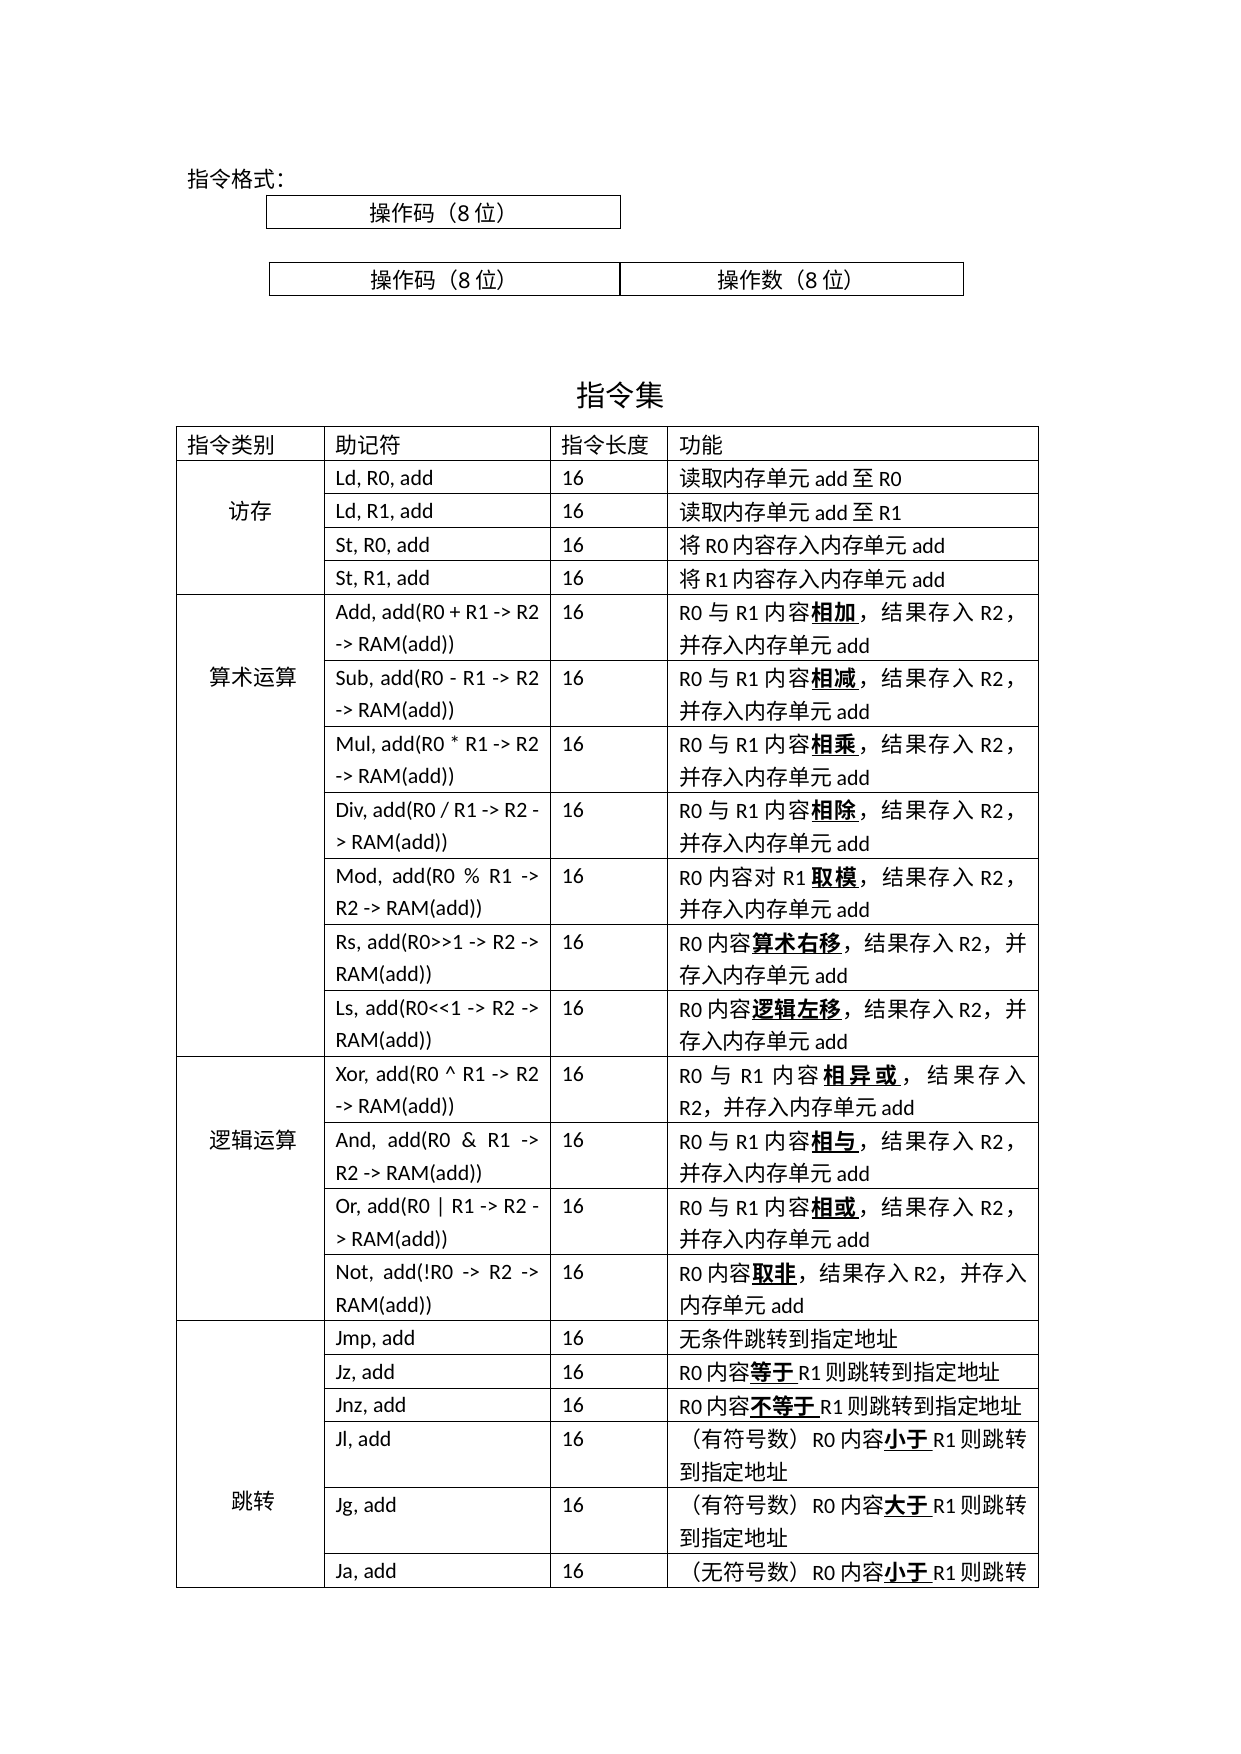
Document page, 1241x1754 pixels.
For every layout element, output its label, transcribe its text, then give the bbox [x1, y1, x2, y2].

table_cell 16 [551, 528, 667, 560]
table_cell Ld, R0, add [325, 461, 550, 493]
list 指令集 [187, 361, 1053, 426]
table_cell Xor, add(R0 ^ R1 -> R2 -> RAM(add)) [325, 1057, 550, 1122]
table_cell R0与R1内容相或，结果存入R2，并存入内存单元add [668, 1189, 1038, 1254]
table_cell 16 [551, 859, 667, 924]
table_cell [668, 1554, 1038, 1587]
table_cell 16 [551, 1321, 667, 1354]
table_cell R0内容等于R1则跳转到指定地址 [668, 1355, 1038, 1387]
table_cell Jmp, add [325, 1321, 550, 1354]
table_cell 16 [551, 727, 667, 792]
table_cell 16 [551, 561, 667, 594]
table_cell 无条件跳转到指定地址 [668, 1321, 1038, 1354]
table_cell 将R1内容存入内存单元add [668, 561, 1038, 594]
table_cell Jnz, add [325, 1389, 550, 1421]
table_header 指令类别 [177, 427, 324, 460]
table_header 指令长度 [551, 427, 667, 460]
table_header 助记符 [325, 427, 550, 460]
table_cell 16 [551, 1488, 667, 1553]
table_cell And, add(R0 & R1 -> R2 -> RAM(add)) [325, 1123, 550, 1188]
table_cell 16 [551, 1255, 667, 1320]
table_cell 16 [551, 925, 667, 990]
table_cell R0内容取非，结果存入R2，并存入内存单元add [668, 1255, 1038, 1320]
table_cell R0内容算术右移，结果存入R2，并存入内存单元add [668, 925, 1038, 990]
table_cell 算术运算 [177, 595, 324, 1056]
table_cell R0与R1内容相加，结果存入R2，并存入内存单元add [668, 595, 1038, 660]
table_cell Mod, add(R0 % R1 -> R2 -> RAM(add)) [325, 859, 550, 924]
table_cell R0与R1内容相与，结果存入R2，并存入内存单元add [668, 1123, 1038, 1188]
table_cell 16 [551, 1389, 667, 1421]
table_cell 读取内存单元add至R0 [668, 461, 1038, 493]
table_header 操作码（8位） [267, 196, 620, 228]
table_cell Jz, add [325, 1355, 550, 1387]
table_cell R0内容不等于R1则跳转到指定地址 [668, 1389, 1038, 1421]
table_cell 16 [551, 595, 667, 660]
table_cell 16 [551, 1554, 667, 1587]
table_cell St, R1, add [325, 561, 550, 594]
table_cell Div, add(R0 / R1 -> R2 -> RAM(add)) [325, 793, 550, 858]
table_cell Ld, R1, add [325, 494, 550, 527]
table_cell 16 [551, 1422, 667, 1487]
table_cell （有符号数）R0内容大于R1则跳转到指定地址 [668, 1488, 1038, 1553]
list 指令格式： [187, 162, 1053, 194]
table_cell （有符号数）R0内容小于R1则跳转到指定地址 [668, 1422, 1038, 1487]
table_header 操作数（8位） [621, 263, 963, 295]
table_cell Add, add(R0 + R1 -> R2 -> RAM(add)) [325, 595, 550, 660]
table_header 功能 [668, 427, 1038, 460]
table_cell 读取内存单元add至R1 [668, 494, 1038, 527]
table_cell 逻辑运算 [177, 1057, 324, 1320]
table_cell R0内容对R1取模，结果存入R2，并存入内存单元add [668, 859, 1038, 924]
table_cell 16 [551, 661, 667, 726]
table_cell Rs, add(R0>>1 -> R2 -> RAM(add)) [325, 925, 550, 990]
table_cell R0与R1内容相除，结果存入R2，并存入内存单元add [668, 793, 1038, 858]
table_cell Or, add(R0 | R1 -> R2 -> RAM(add)) [325, 1189, 550, 1254]
table_cell 16 [551, 1057, 667, 1122]
table_cell Ja, add [325, 1554, 550, 1587]
table_cell 16 [551, 991, 667, 1056]
table_cell Ls, add(R0<<1 -> R2 -> RAM(add)) [325, 991, 550, 1056]
table_cell 16 [551, 1123, 667, 1188]
table_header 操作码（8位） [270, 263, 619, 295]
table_cell 将R0内容存入内存单元add [668, 528, 1038, 560]
table_cell Mul, add(R0 * R1 -> R2 -> RAM(add)) [325, 727, 550, 792]
table_cell St, R0, add [325, 528, 550, 560]
table_cell 跳转 [177, 1321, 324, 1587]
table_cell 16 [551, 1189, 667, 1254]
table_cell Not, add(!R0 -> R2 -> RAM(add)) [325, 1255, 550, 1320]
table_cell R0内容逻辑左移，结果存入R2，并存入内存单元add [668, 991, 1038, 1056]
table_cell Jl, add [325, 1422, 550, 1487]
table_cell 16 [551, 461, 667, 493]
table_cell R0与R1内容相减，结果存入R2，并存入内存单元add [668, 661, 1038, 726]
table_cell R0与R1内容相异或，结果存入R2，并存入内存单元add [668, 1057, 1038, 1122]
table_cell Sub, add(R0 - R1 -> R2 -> RAM(add)) [325, 661, 550, 726]
table_cell 16 [551, 494, 667, 527]
table_cell Jg, add [325, 1488, 550, 1553]
table_cell 16 [551, 793, 667, 858]
table_cell 访存 [177, 461, 324, 594]
table_cell 16 [551, 1355, 667, 1387]
table_cell R0与R1内容相乘，结果存入R2，并存入内存单元add [668, 727, 1038, 792]
